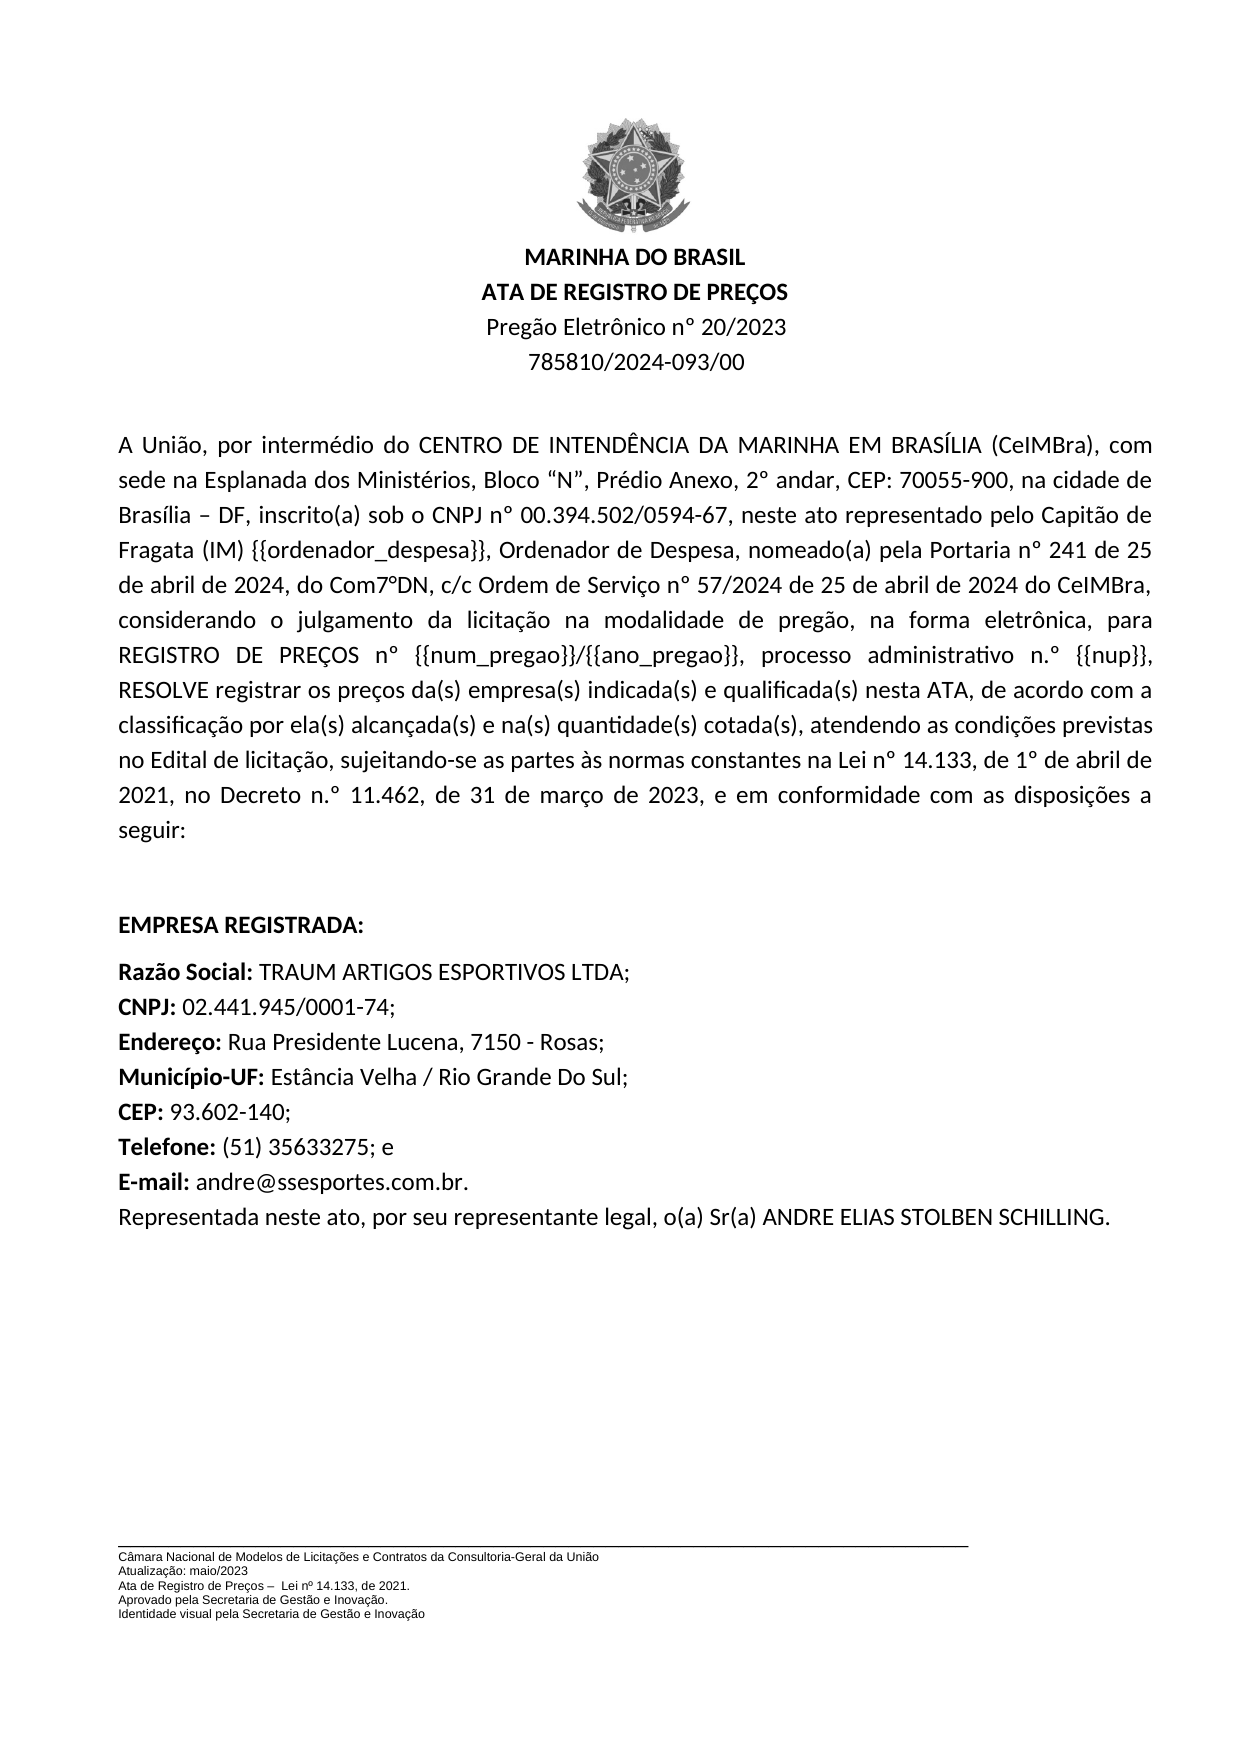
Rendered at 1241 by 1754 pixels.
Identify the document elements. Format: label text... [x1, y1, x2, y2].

text EMPRESA REGISTRADA: [118, 909, 1154, 939]
text Pregão Eletrônico nº 20/2023 785810/2024-093/00 [118, 311, 1155, 377]
text ATA DE REGISTRO DE PREÇOS [118, 276, 1152, 307]
picture [575, 118, 694, 237]
text A União, por intermédio do CENTRO DE INTENDÊNCIA DA MARINHA EM BRASÍLIA (CeIMBra), com sede na Esplanada dos Ministérios, Bloco “N”, Prédio Anexo, 2º andar, CEP: 70055-900, na cidade de Brasília – DF, inscrito(a) sob o CNPJ nº 00.394.502/0594-67, neste ato representado pelo Capitão de Fragata (IM) {{ordenador_despesa}}, Ordenador de Despesa, nomeado(a) pela Portaria nº 241 de 25 de abril de 2024, do Com7°DN, c/c Ordem de Serviço nº 57/2024 de 25 de abril de 2024 do CeIMBra, considerando o julgamento da licitação na modalidade de pregão, na forma eletrônica, para REGISTRO DE PREÇOS nº {{num_pregao}}/{{ano_pregao}}, processo administrativo n.º {{nup}}, RESOLVE registrar os preços da(s) empresa(s) indicada(s) e qualificada(s) nesta ATA, de acordo com a classificação por ela(s) alcançada(s) e na(s) quantidade(s) cotada(s), atendendo as condições previstas no Edital de licitação, sujeitando-se as partes às normas constantes na Lei nº 14.133, de 1º de abril de 2021, no Decreto n.º 11.462, de 31 de março de 2023, e em conformidade com as disposições a seguir: [118, 429, 1154, 844]
text Razão Social: TRAUM ARTIGOS ESPORTIVOS LTDA; CNPJ: 02.441.945/0001-74; Endereço: Rua Presidente Lucena, 7150 - Rosas; Município-UF: Estância Velha / Rio Grande Do Sul; CEP: 93.602-140; Telefone: (51) 35633275; e E-mail: andre@ssesportes.com.br. Representada neste ato, por seu representante legal, o(a) Sr(a) ANDRE ELIAS STOLBEN SCHILLING. [118, 956, 1152, 1271]
text MARINHA DO BRASIL [118, 241, 1152, 272]
